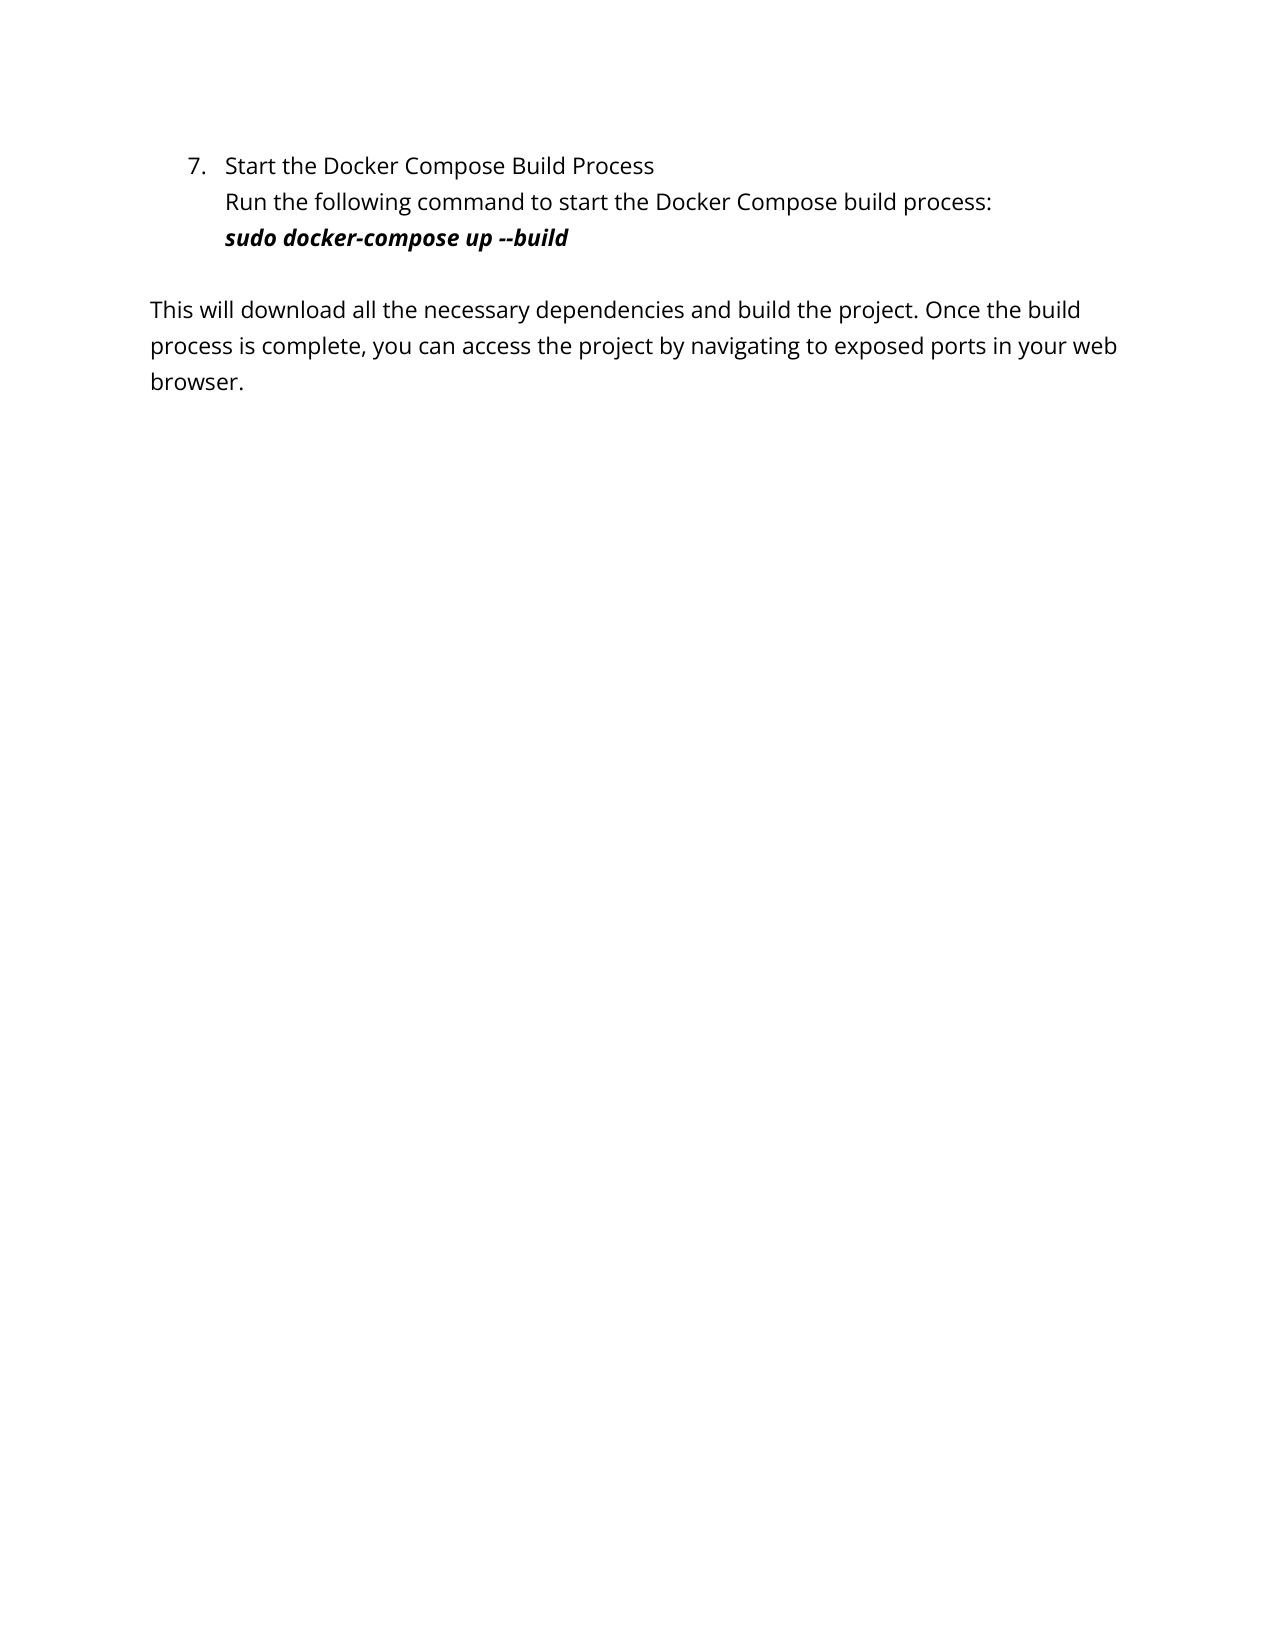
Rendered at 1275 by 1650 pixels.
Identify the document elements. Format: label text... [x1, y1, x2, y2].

text sudo docker-compose up --build [225, 222, 1125, 253]
text This will download all the necessary dependencies and build the project. Once the build process is complete, you can access the project by navigating to exposed ports in your web browser. [150, 294, 1125, 397]
list Start the Docker Compose Build Process [187, 150, 1125, 181]
text Run the following command to start the Docker Compose build process: [225, 186, 1125, 217]
